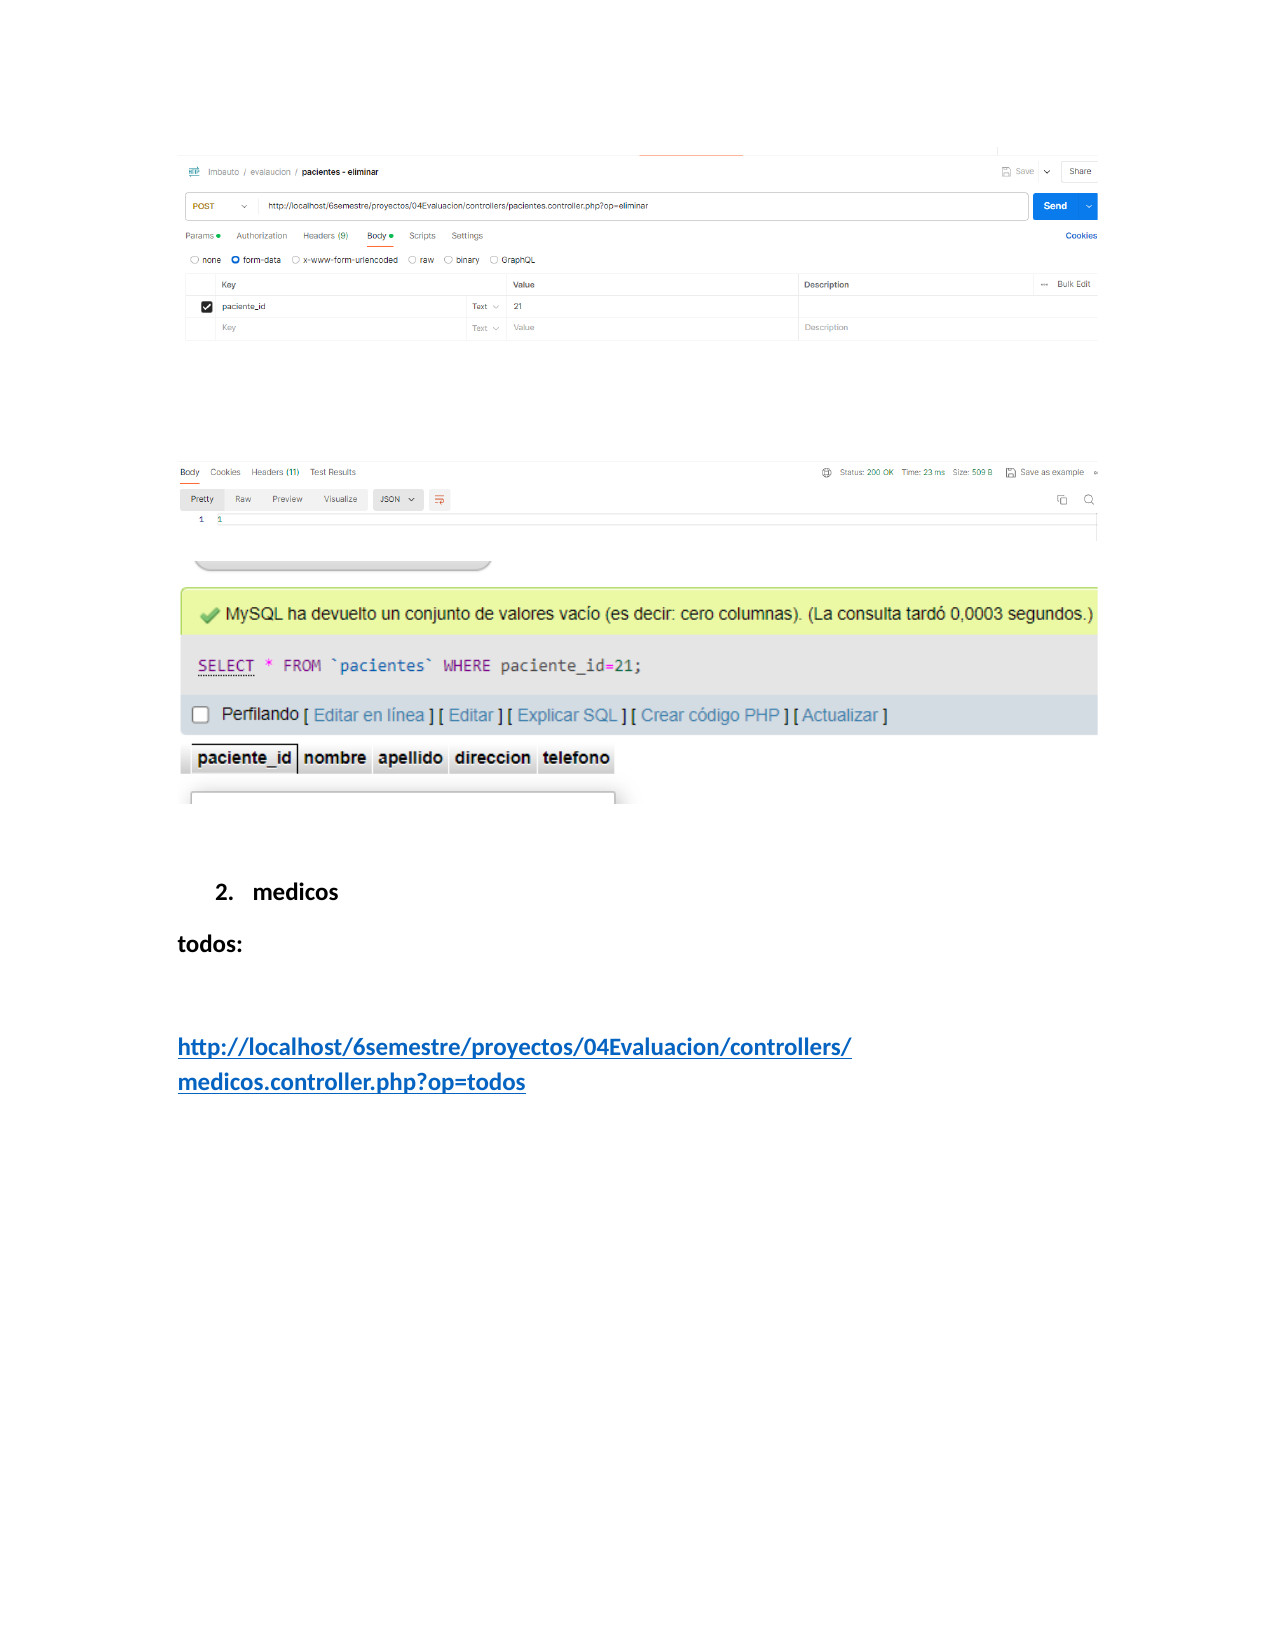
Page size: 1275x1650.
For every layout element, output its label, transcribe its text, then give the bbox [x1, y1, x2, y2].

list medicos [215, 876, 1098, 907]
text todos: [177, 928, 1098, 959]
text http://localhost/6semestre/proyectos/04Evaluacion/controllers/medicos.controller.php?op=todos [177, 1031, 1098, 1097]
picture [177, 561, 1098, 804]
picture [177, 147, 1098, 541]
